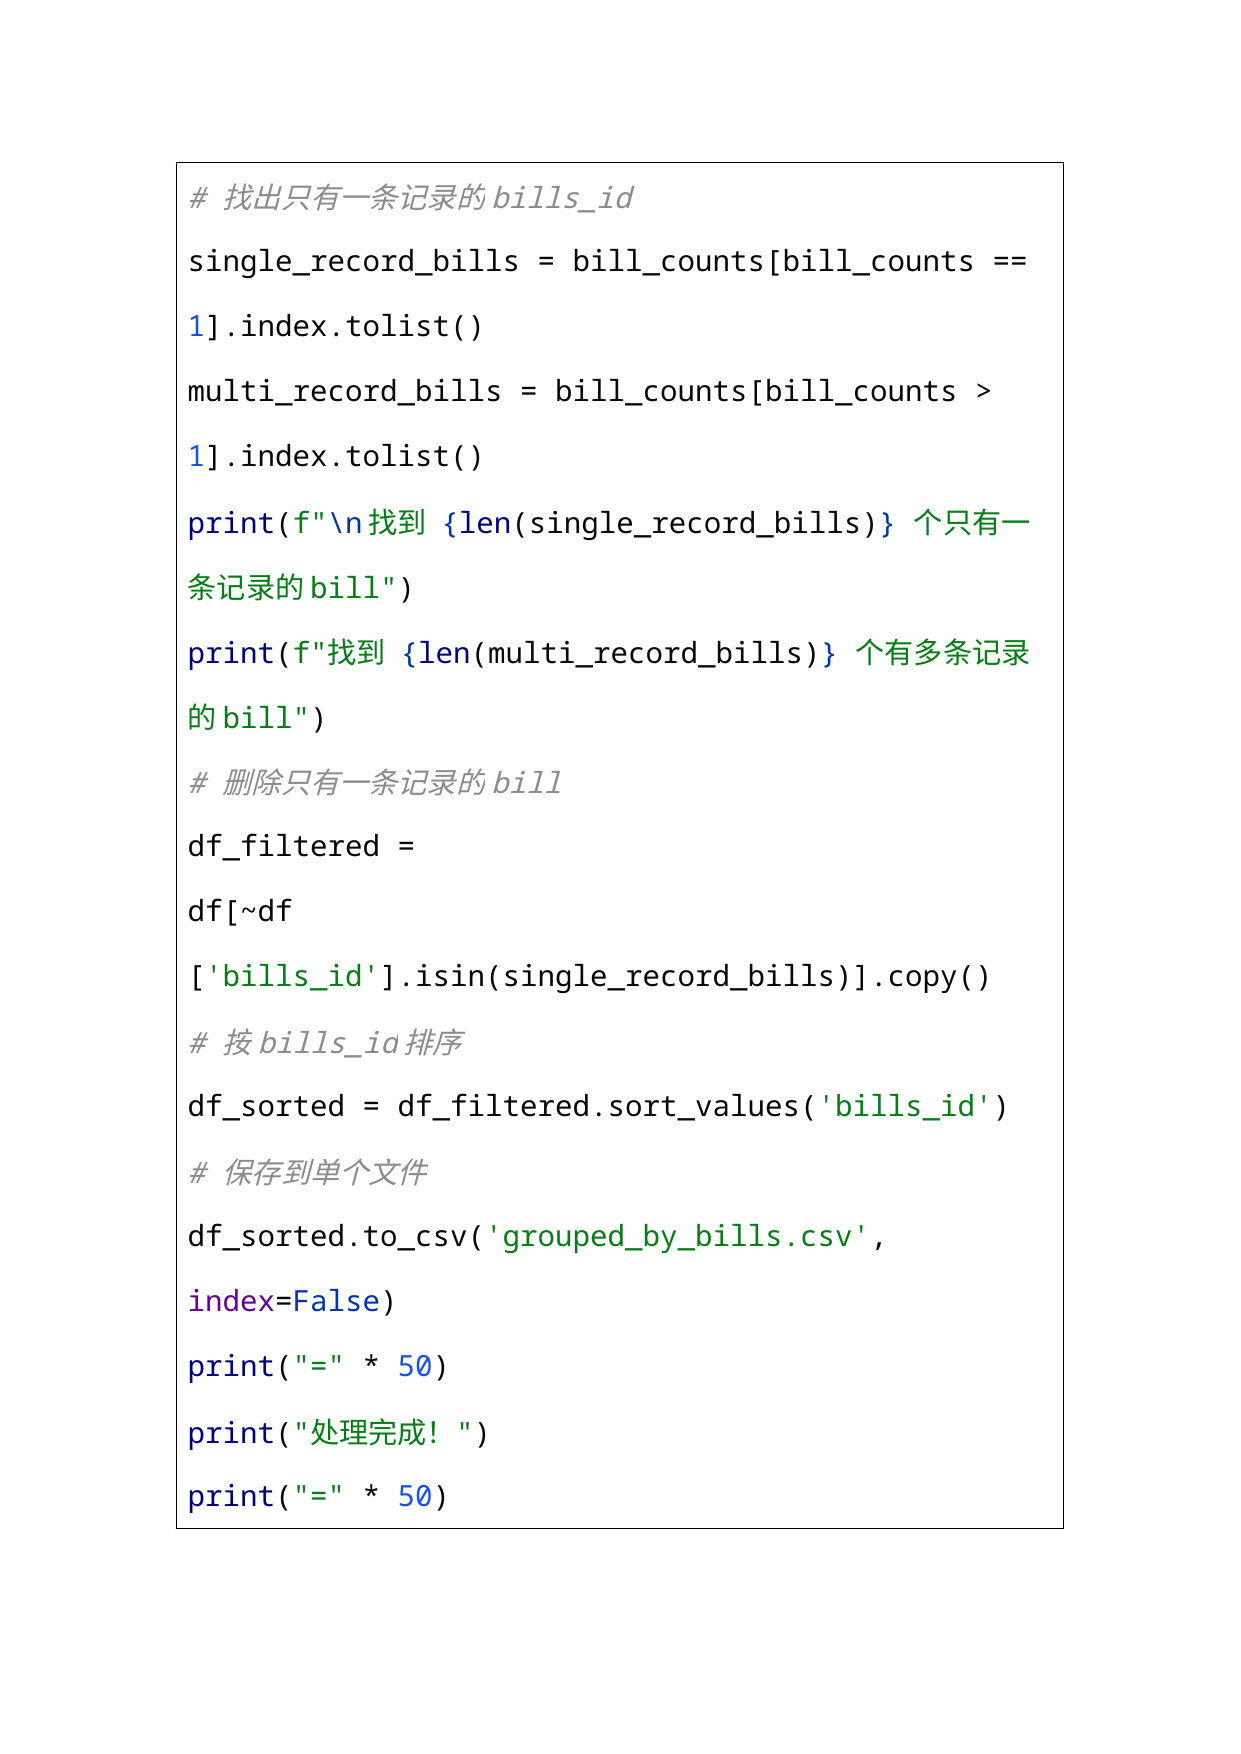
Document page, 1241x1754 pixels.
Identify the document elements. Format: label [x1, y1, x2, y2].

table_cell [177, 163, 1063, 1528]
